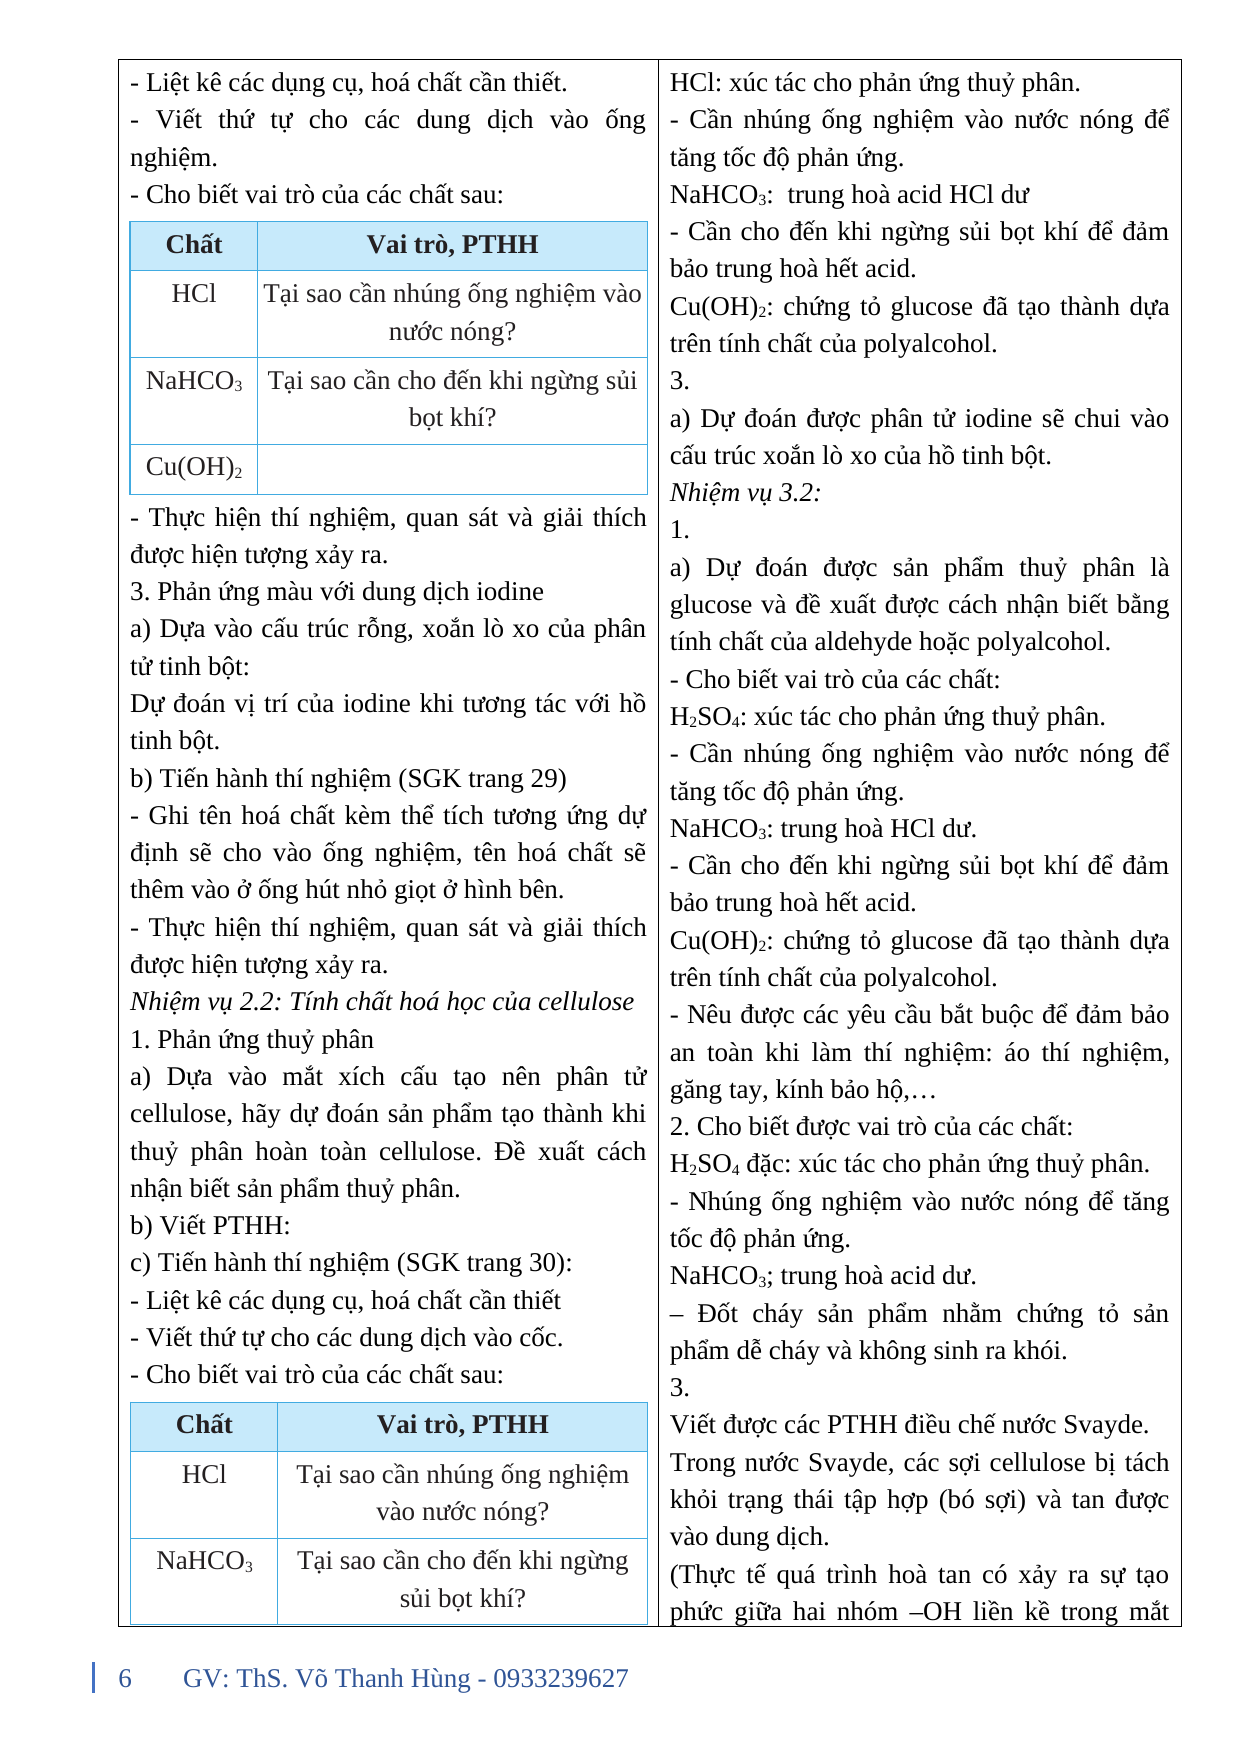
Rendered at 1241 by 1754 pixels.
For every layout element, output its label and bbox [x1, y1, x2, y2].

table_cell [659, 60, 1181, 1626]
table_cell [119, 60, 658, 1626]
